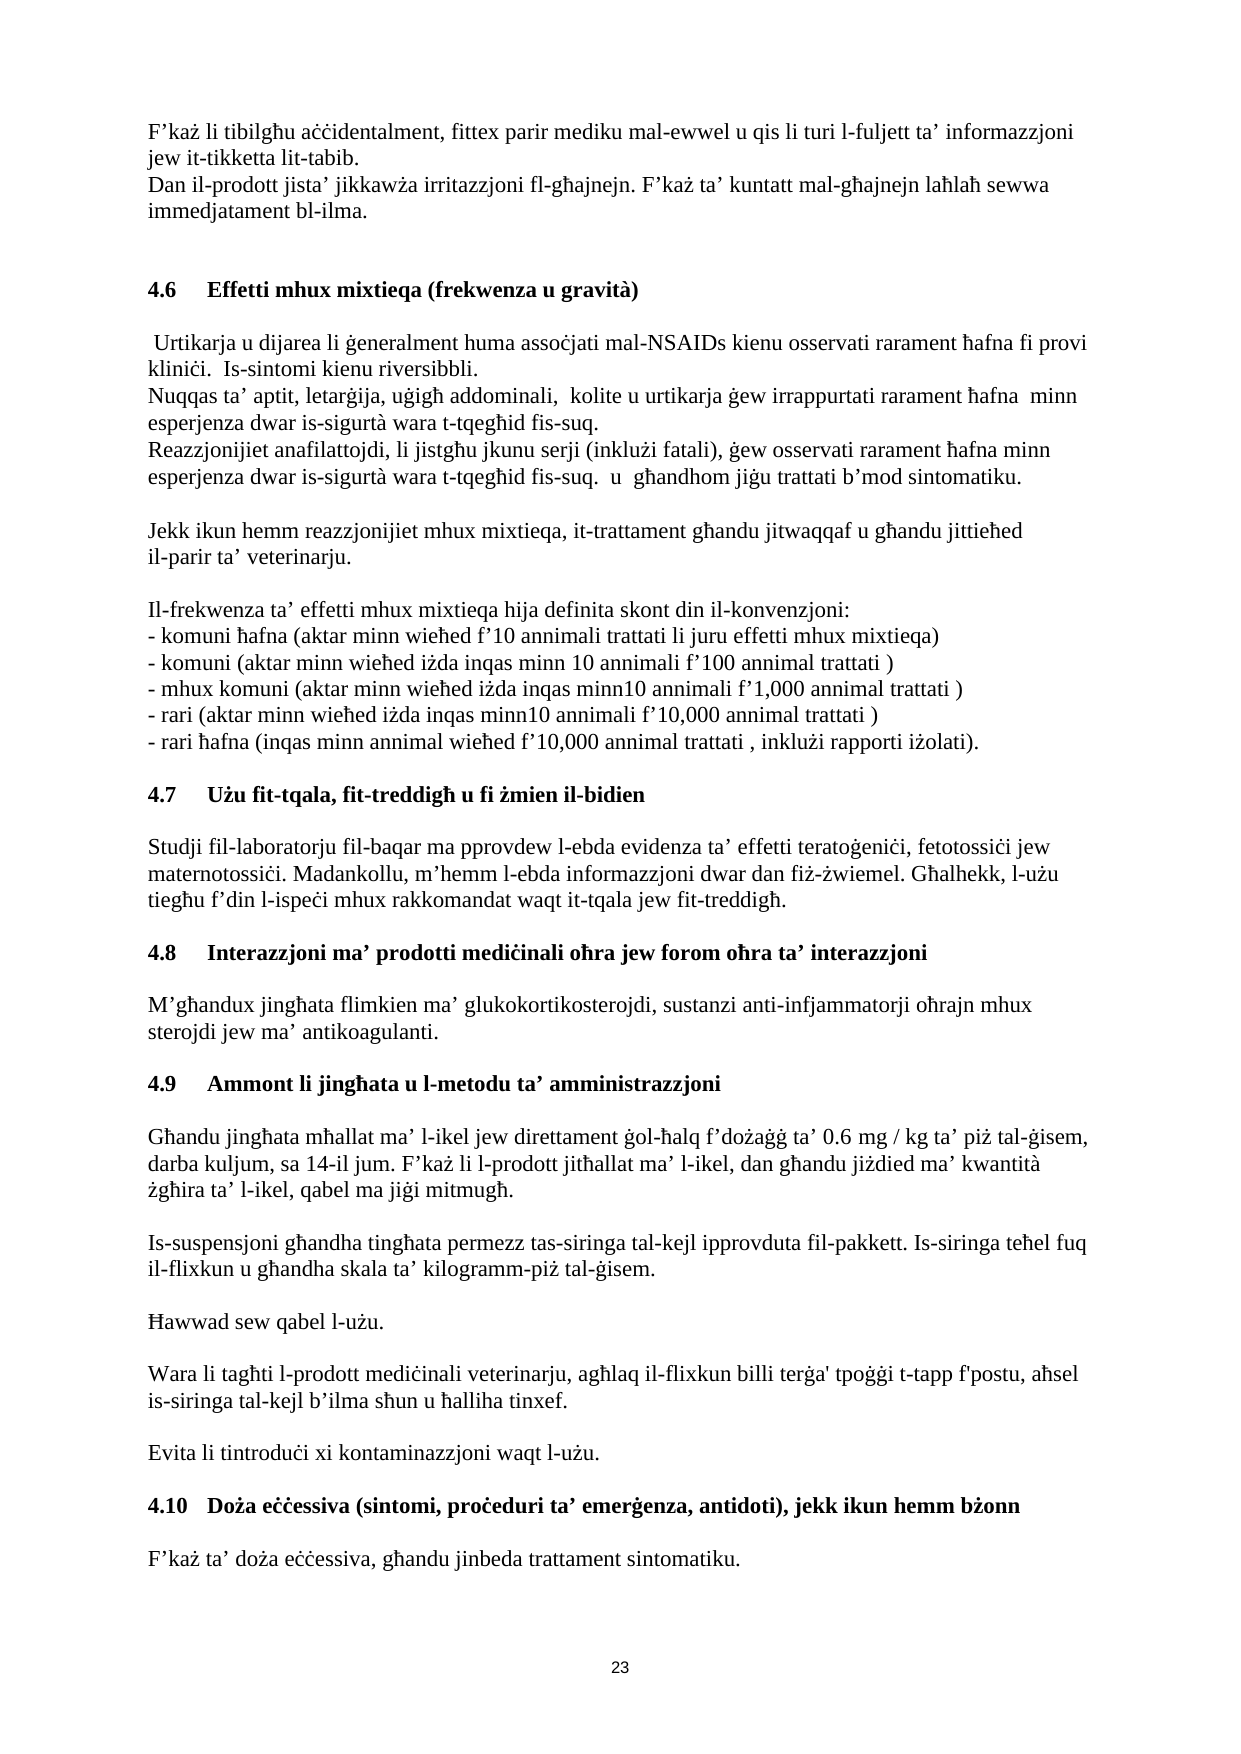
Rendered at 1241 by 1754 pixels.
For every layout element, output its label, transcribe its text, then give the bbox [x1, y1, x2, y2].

text - komuni (aktar minn wieħed iżda inqas minn 10 annimali f’100 annimal trattati ) [148, 649, 1092, 675]
text Is-suspensjoni għandha tingħata permezz tas-siringa tal-kejl ipprovduta fil-pakkett. Is-siringa teħel fuq il-flixkun u għandha skala ta’ kilogramm-piż tal-ġisem. [148, 1229, 1092, 1281]
text - rari ħafna (inqas minn annimal wieħed f’10,000 annimal trattati , inklużi rapporti iżolati). [148, 728, 1092, 754]
text 4.10 Doża eċċessiva (sintomi, proċeduri ta’ emerġenza, antidoti), jekk ikun hemm bżonn [148, 1492, 1092, 1518]
text Nuqqas ta’ aptit, letarġija, uġigħ addominali, kolite u urtikarja ġew irrappurtati rarament ħafna minn esperjenza dwar is-sigurtà wara t-tqegħid fis-suq. [148, 382, 1092, 436]
text 4.9 Ammont li jingħata u l-metodu ta’ amministrazzjoni [148, 1071, 1092, 1097]
text Ħawwad sew qabel l-użu. [148, 1308, 1092, 1334]
text - komuni ħafna (aktar minn wieħed f’10 annimali trattati li juru effetti mhux mixtieqa) [148, 622, 1092, 649]
text immedjatament bl-ilma. [148, 197, 1092, 223]
text Studji fil-laboratorju fil-baqar ma pprovdew l-ebda evidenza ta’ effetti teratoġeniċi, fetotossiċi jew maternotossiċi. Madankollu, m’hemm l-ebda informazzjoni dwar dan fiż-żwiemel. Għalhekk, l-użu tiegħu f’din l-ispeċi mhux rakkomandat waqt it-tqala jew fit-treddigħ. [148, 833, 1092, 912]
text Għandu jingħata mħallat ma’ l-ikel jew direttament ġol-ħalq f’dożaġġ ta’ 0.6 mg / kg ta’ piż tal-ġisem, darba kuljum, sa 14-il jum. F’każ li l-prodott jitħallat ma’ l-ikel, dan għandu jiżdied ma’ kwantità żgħira ta’ l-ikel, qabel ma jiġi mitmugħ. [148, 1123, 1092, 1202]
text 4.8 Interazzjoni ma’ prodotti mediċinali oħra jew forom oħra ta’ interazzjoni [148, 939, 1092, 965]
text F’każ ta’ doża eċċessiva, għandu jinbeda trattament sintomatiku. [148, 1545, 1092, 1571]
text - mhux komuni (aktar minn wieħed iżda inqas minn10 annimali f’1,000 annimal trattati ) [148, 675, 1092, 702]
text F’każ li tibilgħu aċċidentalment, fittex parir mediku mal-ewwel u qis li turi l-fuljett ta’ informazzjoni jew it-tikketta lit-tabib. [148, 118, 1092, 171]
text Jekk ikun hemm reazzjonijiet mhux mixtieqa, it-trattament għandu jitwaqqaf u għandu jittieħed il-parir ta’ veterinarju. [148, 517, 1092, 570]
text - rari (aktar minn wieħed iżda inqas minn10 annimali f’10,000 annimal trattati ) [148, 702, 1092, 728]
text Evita li tintroduċi xi kontaminazzjoni waqt l-użu. [148, 1439, 1092, 1466]
text 4.6 Effetti mhux mixtieqa (frekwenza u gravità) [148, 276, 1092, 303]
text Wara li tagħti l-prodott mediċinali veterinarju, agħlaq il-flixkun billi terġa' tpoġġi t-tapp f'postu, aħsel is-siringa tal-kejl b’ilma sħun u ħalliha tinxef. [148, 1360, 1092, 1413]
text Urtikarja u dijarea li ġeneralment huma assoċjati mal-NSAIDs kienu osservati rarament ħafna fi provi kliniċi. Is-sintomi kienu riversibbli. [148, 329, 1092, 382]
text M’għandux jingħata flimkien ma’ glukokortikosterojdi, sustanzi anti-infjammatorji oħrajn mhux sterojdi jew ma’ antikoagulanti. [148, 991, 1092, 1044]
text Reazzjonijiet anafilattojdi, li jistgħu jkunu serji (inklużi fatali), ġew osservati rarament ħafna minn esperjenza dwar is-sigurtà wara t-tqegħid fis-suq. u għandhom jiġu trattati b’mod sintomatiku. [148, 436, 1092, 490]
text Il-frekwenza ta’ effetti mhux mixtieqa hija definita skont din il-konvenzjoni: [148, 596, 1092, 622]
text Dan il-prodott jista’ jikkawża irritazzjoni fl-għajnejn. F’każ ta’ kuntatt mal-għajnejn laħlaħ sewwa [148, 171, 1092, 197]
text 4.7 Użu fit-tqala, fit-treddigħ u fi żmien il-bidien [148, 781, 1092, 807]
